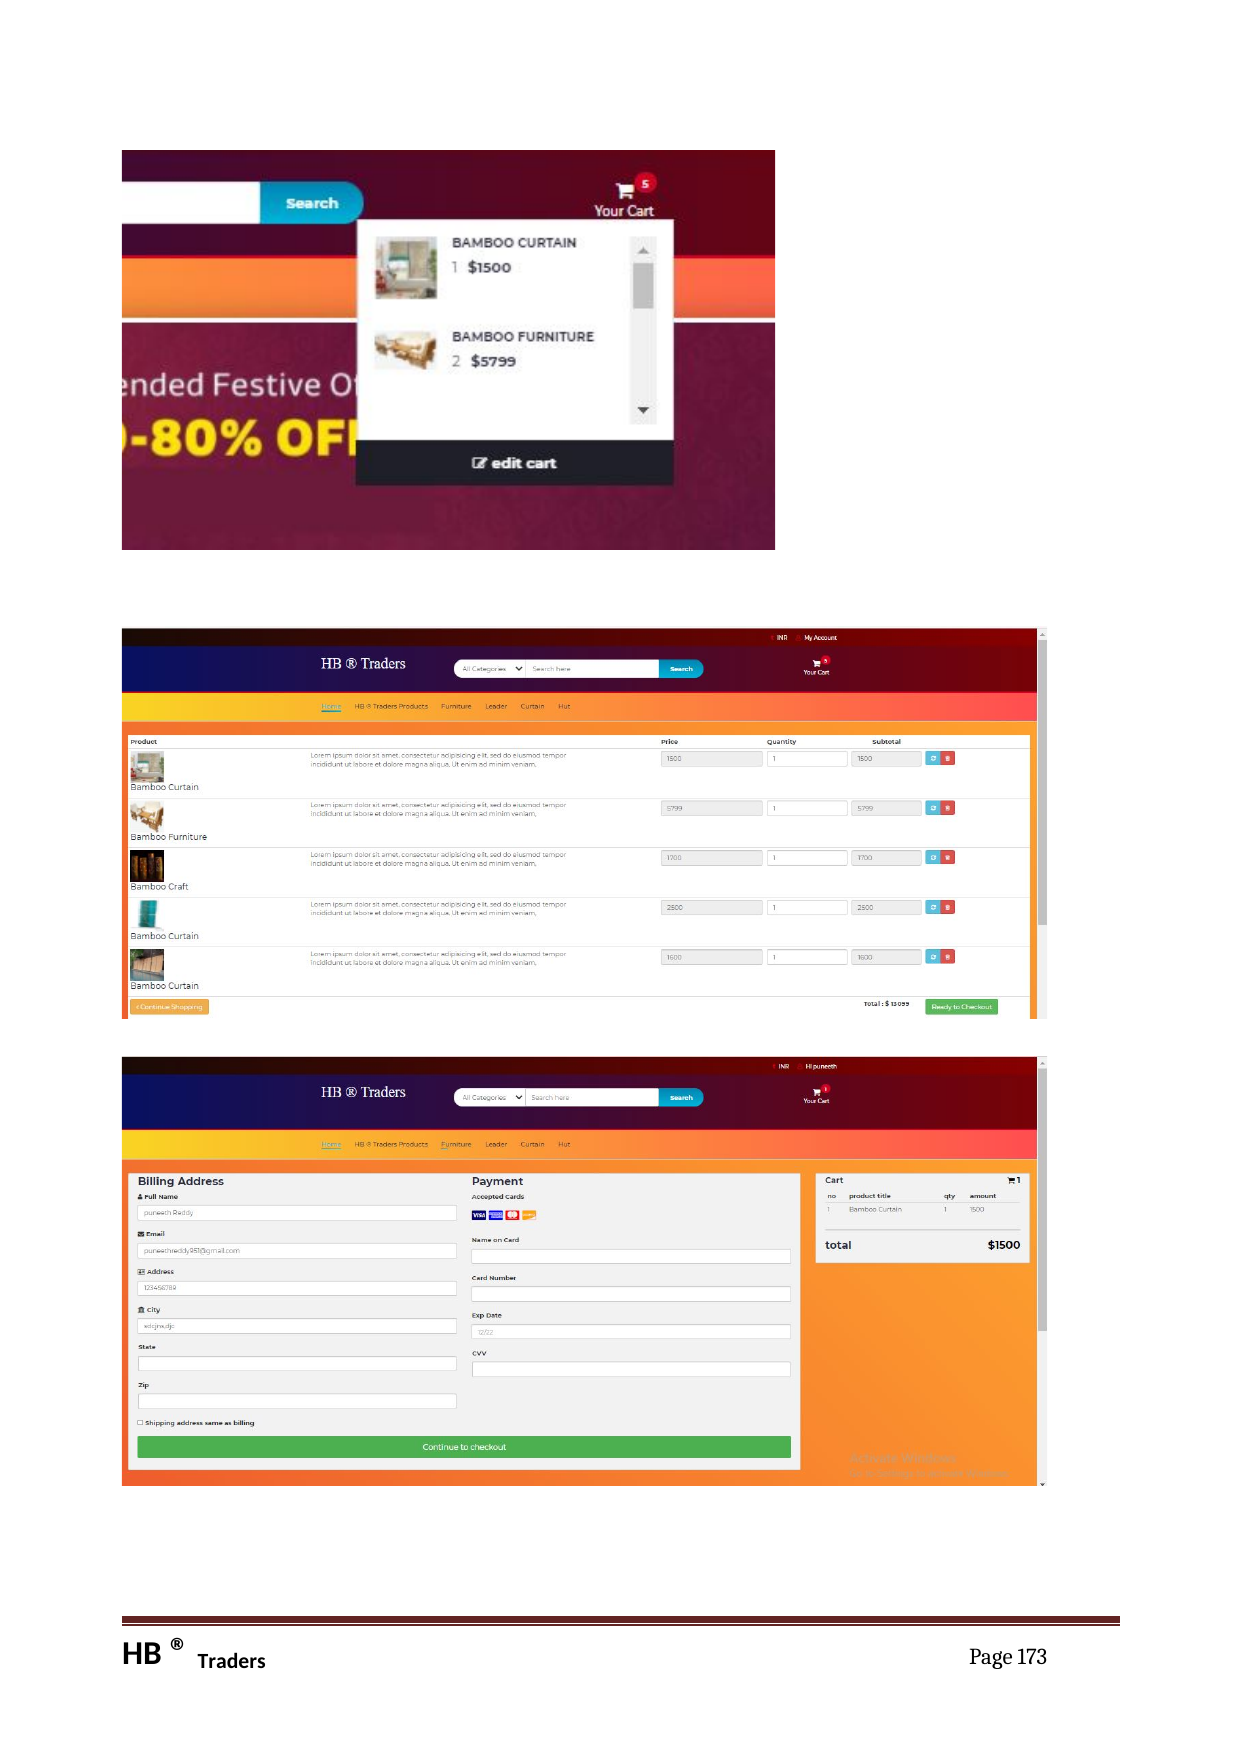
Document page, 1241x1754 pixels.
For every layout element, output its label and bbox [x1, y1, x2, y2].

picture [121, 1056, 1048, 1486]
picture [121, 626, 1048, 1019]
picture [121, 150, 775, 550]
